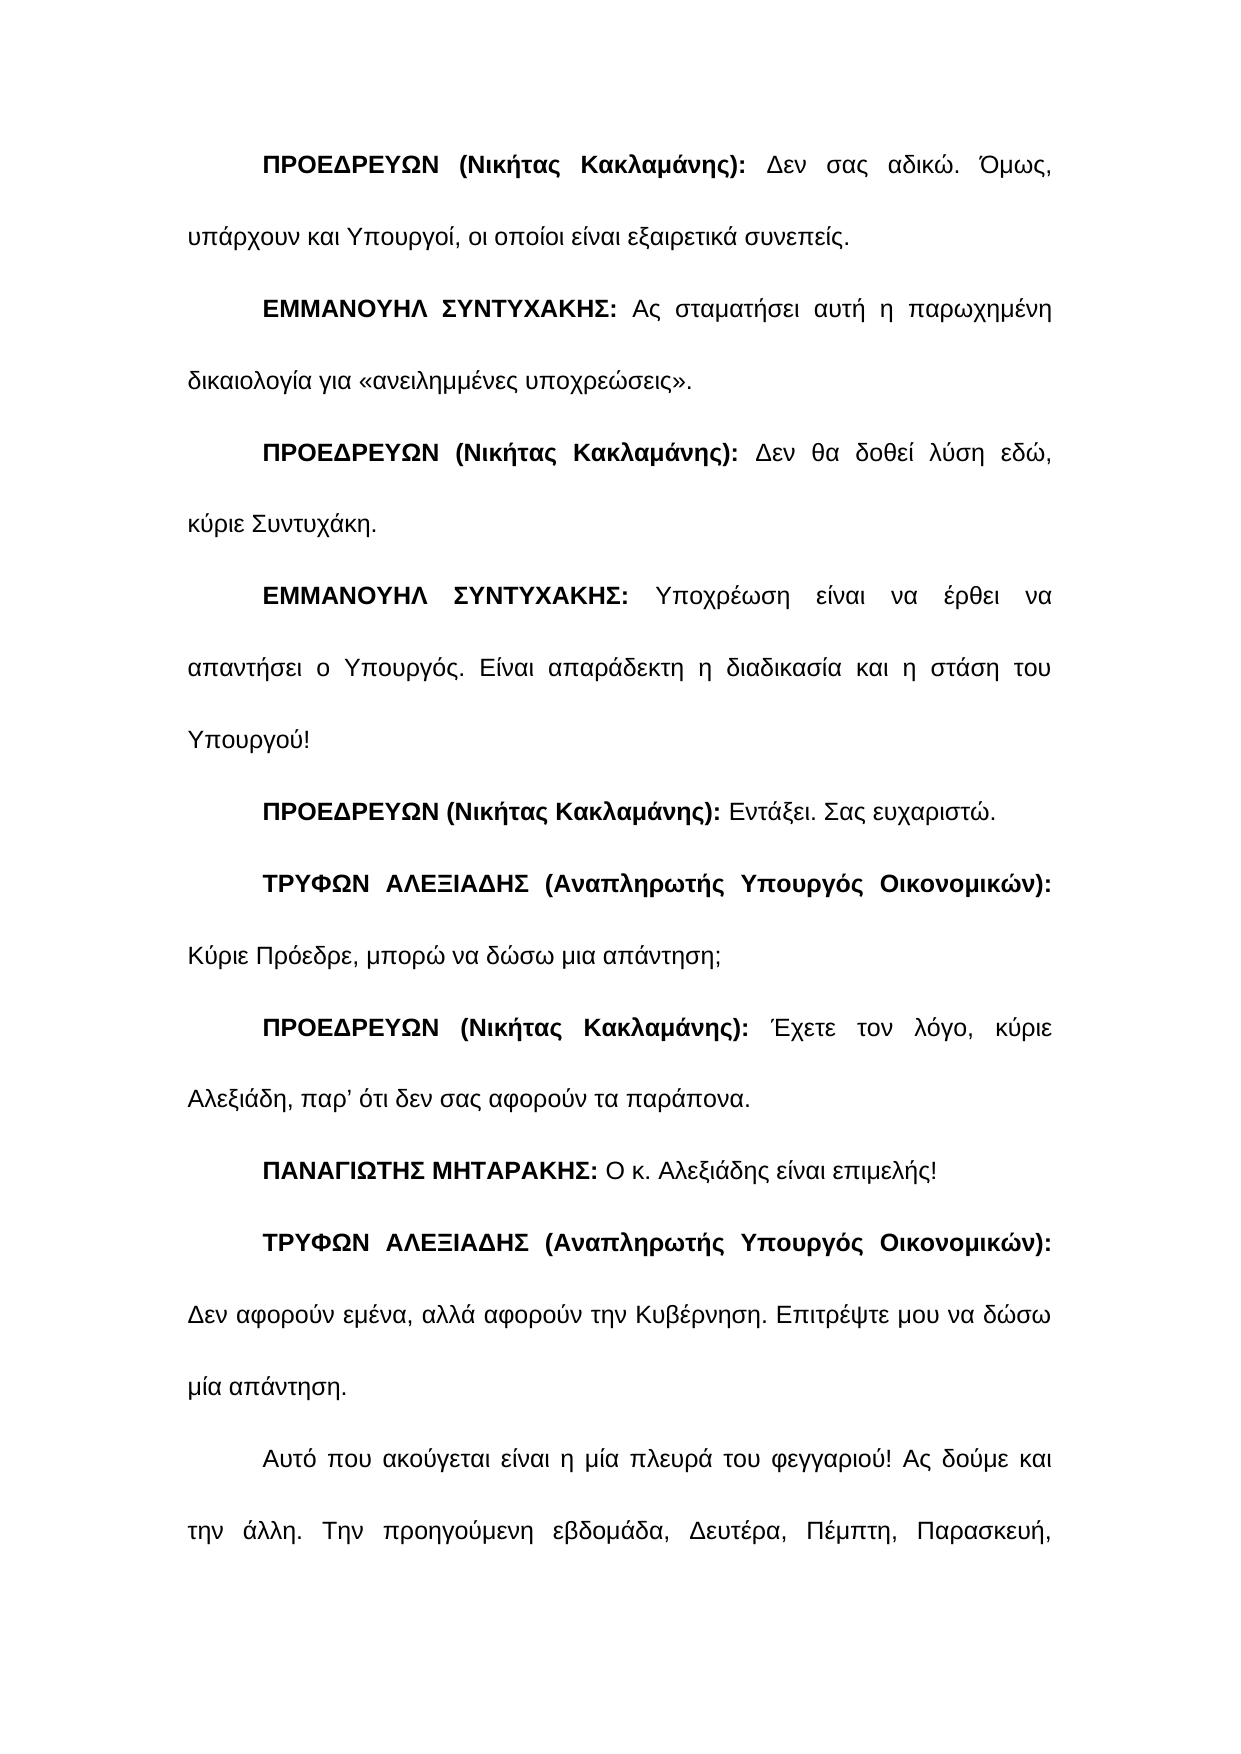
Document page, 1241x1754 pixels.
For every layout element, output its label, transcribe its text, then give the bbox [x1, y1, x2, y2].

text ΠΡΟΕΔΡΕΥΩΝ (Νικήτας Κακλαμάνης): Δεν σας αδικώ. Όμως, υπάρχουν και Υπουργοί, οι οποίοι είναι εξαιρετικά συνεπείς. [187, 150, 1053, 251]
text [187, 1444, 1053, 1544]
text ΤΡΥΦΩΝ ΑΛΕΞΙΑΔΗΣ (Αναπληρωτής Υπουργός Οικονομικών): Κύριε Πρόεδρε, μπορώ να δώσω μια απάντηση; [187, 869, 1053, 969]
text ΠΡΟΕΔΡΕΥΩΝ (Νικήτας Κακλαμάνης): Έχετε τον λόγο, κύριε Αλεξιάδη, παρ’ ότι δεν σας αφορούν τα παράπονα. [187, 1012, 1053, 1113]
text ΕΜΜΑΝΟΥΗΛ ΣΥΝΤΥΧΑΚΗΣ: Ας σταματήσει αυτή η παρωχημένη δικαιολογία για «ανειλημμένες υποχρεώσεις». [187, 294, 1053, 394]
text ΕΜΜΑΝΟΥΗΛ ΣΥΝΤΥΧΑΚΗΣ: Υποχρέωση είναι να έρθει να απαντήσει ο Υπουργός. Είναι απαράδεκτη η διαδικασία και η στάση του Υπουργού! [187, 581, 1053, 754]
text ΠΡΟΕΔΡΕΥΩΝ (Νικήτας Κακλαμάνης): Εντάξει. Σας ευχαριστώ. [187, 797, 1053, 826]
text ΠΡΟΕΔΡΕΥΩΝ (Νικήτας Κακλαμάνης): Δεν θα δοθεί λύση εδώ, κύριε Συντυχάκη. [187, 437, 1053, 538]
text ΤΡΥΦΩΝ ΑΛΕΞΙΑΔΗΣ (Αναπληρωτής Υπουργός Οικονομικών): Δεν αφορούν εμένα, αλλά αφορούν την Κυβέρνηση. Επιτρέψτε μου να δώσω μία απάντηση. [187, 1228, 1053, 1401]
text ΠΑΝΑΓΙΩΤΗΣ ΜΗΤΑΡΑΚΗΣ: Ο κ. Αλεξιάδης είναι επιμελής! [187, 1156, 1053, 1185]
